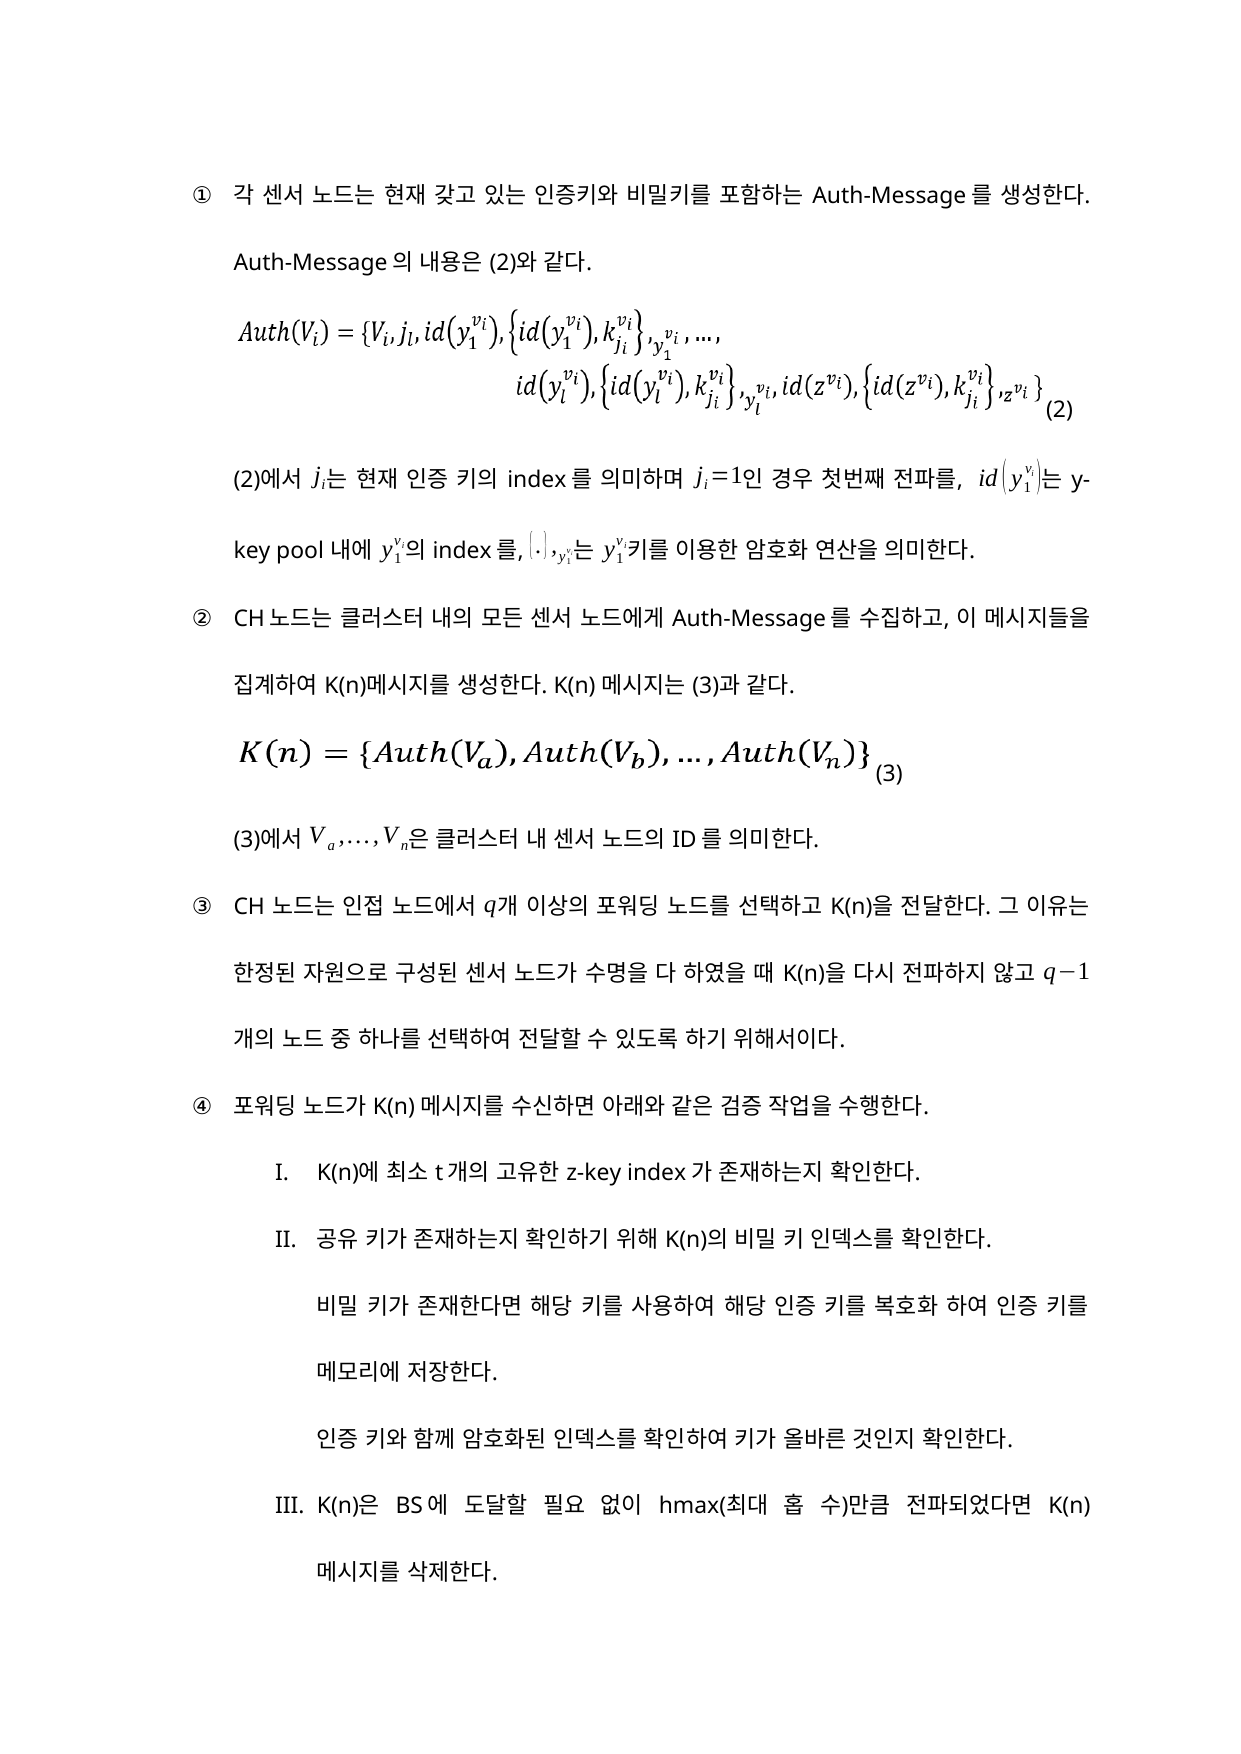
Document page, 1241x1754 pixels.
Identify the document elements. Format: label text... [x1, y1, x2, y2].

list 공유 키가 존재하는지 확인하기 위해 K(n)의 비밀 키 인덱스를 확인한다. 비밀 키가 존재한다면 해당 키를 사용하여 해당 인증 키를 복호화 하여 인증 키를 메모리에 저장한다. 인증 키와 함께 암호화된 인덱스를 확인하여 키가 올바른 것인지 확인한다. [275, 1221, 1090, 1454]
list CH노드는 클러스터 내의 모든 센서 노드에게 Auth-Message를 수집하고, 이 메시지들을 집계하여 K(n)메시지를 생성한다. K(n) 메시지는 (3)과 같다. (3) (3)에서 은 클러스터 내 센서 노드의 ID를 의미한다. [192, 600, 1090, 854]
picture [233, 728, 876, 782]
picture [233, 305, 1046, 418]
list K(n)은 BS에 도달할 필요 없이 hmax(최대 홉 수)만큼 전파되었다면 K(n)메시지를 삭제한다. [275, 1487, 1090, 1587]
list K(n)에 최소 t개의 고유한 z-key index가 존재하는지 확인한다. [275, 1154, 1090, 1188]
list 포워딩 노드가 K(n) 메시지를 수신하면 아래와 같은 검증 작업을 수행한다. [192, 1088, 1090, 1121]
list CH 노드는 인접 노드에서 개 이상의 포워딩 노드를 선택하고 K(n)을 전달한다. 그 이유는 한정된 자원으로 구성된 센서 노드가 수명을 다 하였을 때 K(n)을 다시 전파하지 않고 개의 노드 중 하나를 선택하여 전달할 수 있도록 하기 위해서이다. [192, 888, 1090, 1054]
